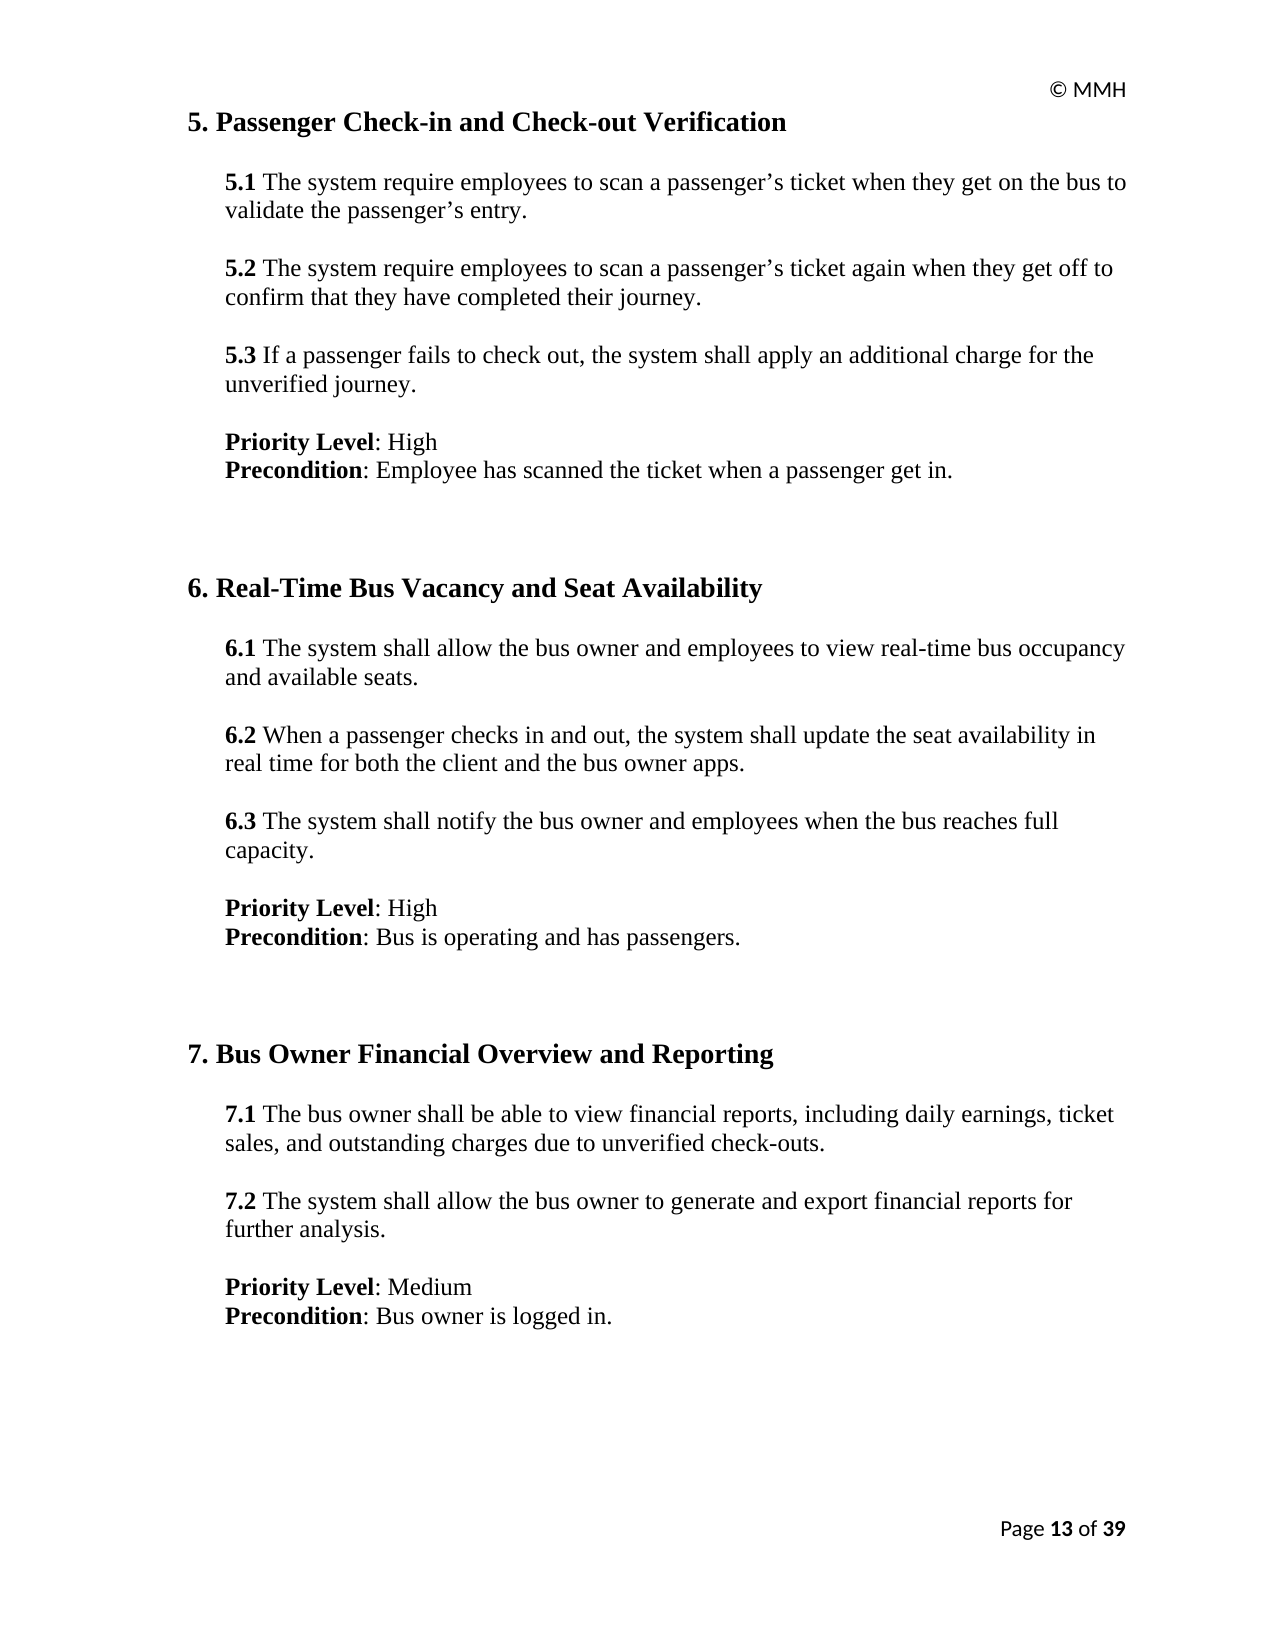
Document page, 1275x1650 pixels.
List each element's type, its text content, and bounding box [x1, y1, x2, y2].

text 5.1 The system require employees to scan a passenger’s ticket when they get on the bus to validate the passenger’s entry. [225, 167, 1131, 224]
text 7.1 The bus owner shall be able to view financial reports, including daily earnings, ticket sales, and outstanding charges due to unverified check-outs. [225, 1099, 1131, 1157]
text 5.3 If a passenger fails to check out, the system shall apply an additional charge for the unverified journey. [225, 340, 1131, 398]
text 7.2 The system shall allow the bus owner to generate and export financial reports for further analysis. [225, 1186, 1131, 1243]
text 6.2 When a passenger checks in and out, the system shall update the seat availability in real time for both the client and the bus owner apps. [225, 720, 1131, 777]
text Priority Level: Medium Precondition: Bus owner is logged in. [225, 1272, 1131, 1330]
text 5. Passenger Check-in and Check-out Verification [150, 105, 1131, 138]
text Priority Level: High Precondition: Employee has scanned the ticket when a passenger get in. [225, 427, 1131, 484]
text 6. Real-Time Bus Vacancy and Seat Availability [187, 571, 1131, 604]
text 5.2 The system require employees to scan a passenger’s ticket again when they get off to confirm that they have completed their journey. [225, 253, 1131, 311]
text Priority Level: High Precondition: Bus is operating and has passengers. [225, 893, 1131, 951]
text 7. Bus Owner Financial Overview and Reporting [187, 1038, 1131, 1070]
text 6.1 The system shall allow the bus owner and employees to view real-time bus occupancy and available seats. [225, 633, 1131, 691]
text 6.3 The system shall notify the bus owner and employees when the bus reaches full capacity. [225, 806, 1131, 864]
